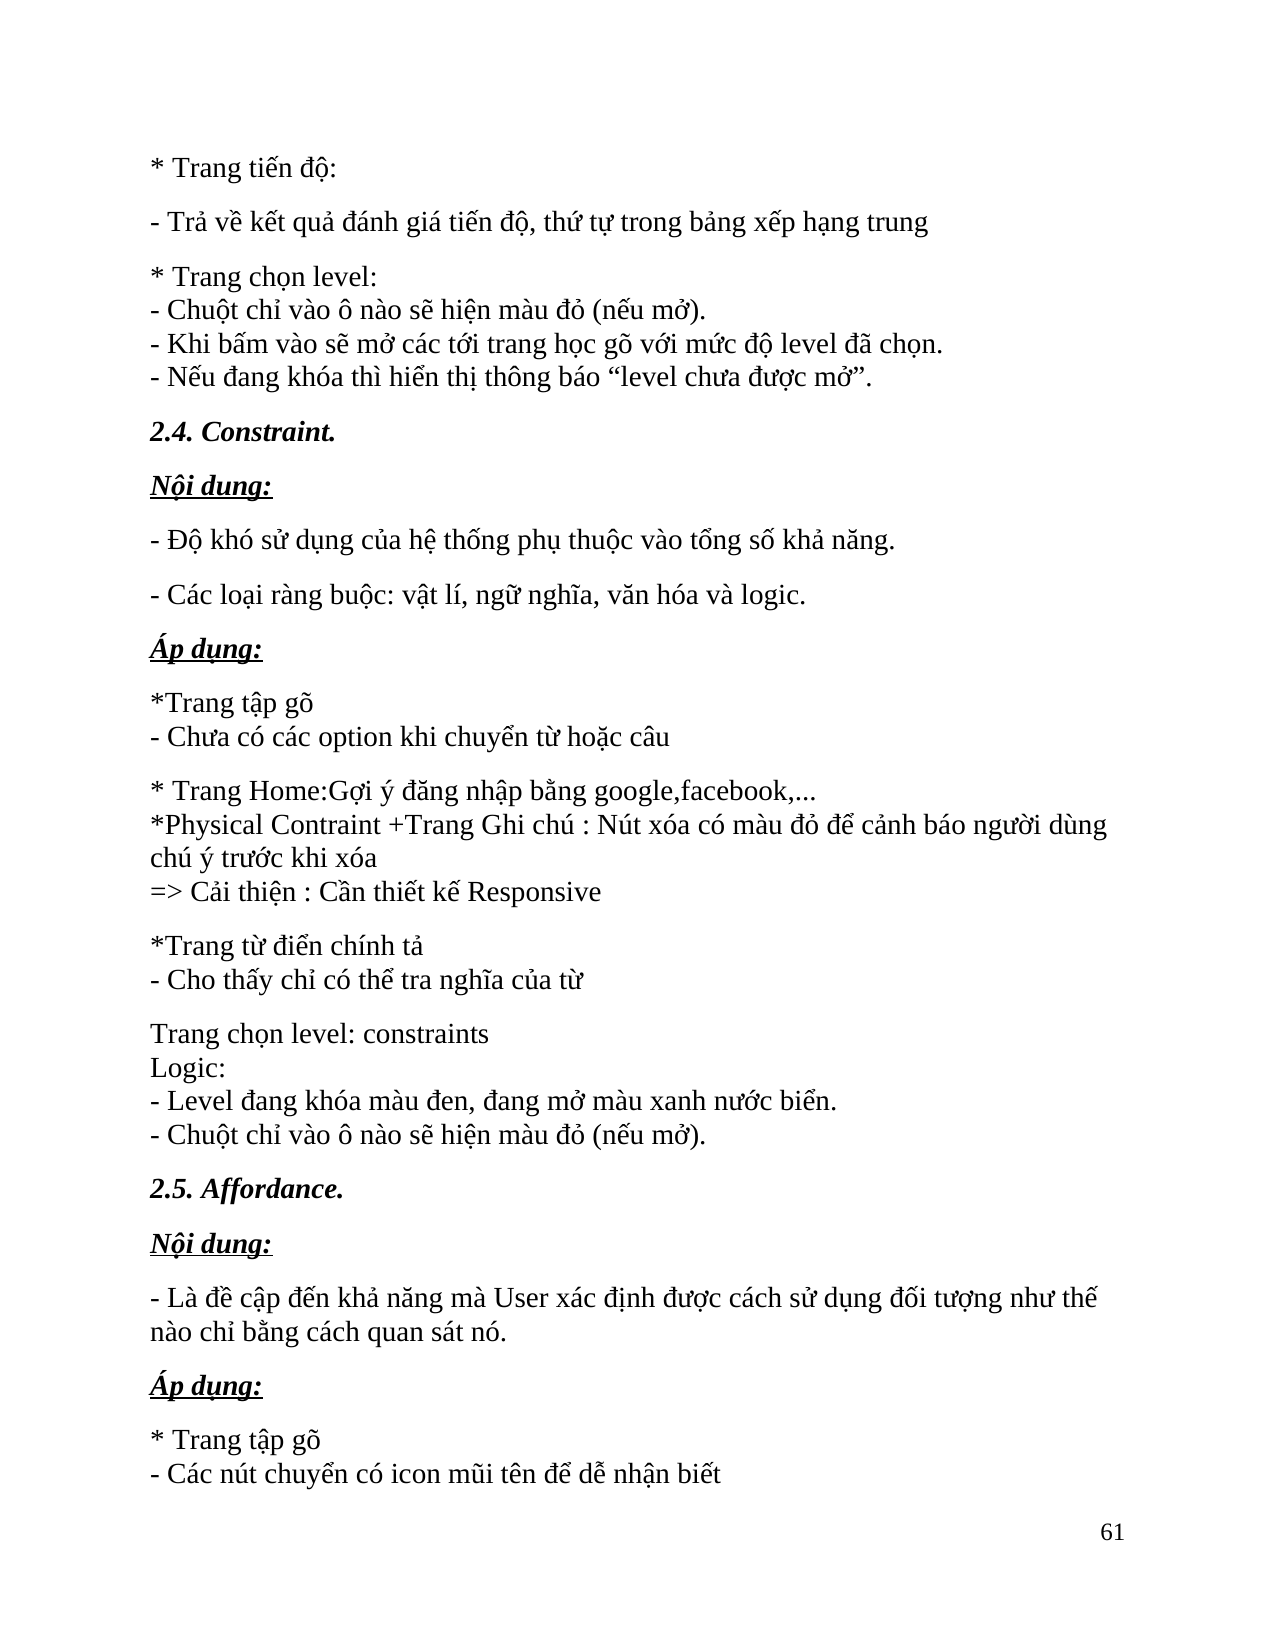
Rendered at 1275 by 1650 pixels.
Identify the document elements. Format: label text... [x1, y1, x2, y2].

text - Độ khó sử dụng của hệ thống phụ thuộc vào tổng số khả năng. [150, 522, 1125, 556]
text - Các loại ràng buộc: vật lí, ngữ nghĩa, văn hóa và logic. [150, 577, 1125, 610]
text - Là đề cập đến khả năng mà User xác định được cách sử dụng đối tượng như thế nào chỉ bằng cách quan sát nó. [150, 1280, 1125, 1347]
text Áp dụng: [150, 1368, 1125, 1402]
text Nội dung: [150, 1226, 1125, 1259]
text Áp dụng: [150, 631, 1125, 665]
text 2.4. Constraint. [150, 414, 1125, 447]
text * Trang chọn level: - Chuột chỉ vào ô nào sẽ hiện màu đỏ (nếu mở). - Khi bấm vào sẽ mở các tới trang học gõ với mức độ level đã chọn. - Nếu đang khóa thì hiển thị thông báo “level chưa được mở”. [150, 259, 1125, 393]
text * Trang Home:Gợi ý đăng nhập bằng google,facebook,... *Physical Contraint +Trang Ghi chú : Nút xóa có màu đỏ để cảnh báo người dùng chú ý trước khi xóa => Cải thiện : Cần thiết kế Responsive [150, 773, 1125, 908]
text Trang chọn level: constraints Logic: - Level đang khóa màu đen, đang mở màu xanh nước biển. - Chuột chỉ vào ô nào sẽ hiện màu đỏ (nếu mở). [150, 1016, 1125, 1151]
text *Trang từ điển chính tả - Cho thấy chỉ có thể tra nghĩa của từ [150, 928, 1125, 996]
text * Trang tiến độ: [150, 150, 1125, 183]
text Nội dung: [150, 468, 1125, 502]
text *Trang tập gõ - Chưa có các option khi chuyển từ hoặc câu [150, 686, 1125, 753]
text - Trả về kết quả đánh giá tiến độ, thứ tự trong bảng xếp hạng trung [150, 204, 1125, 238]
text 2.5. Affordance. [150, 1171, 1125, 1205]
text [150, 1422, 1125, 1489]
